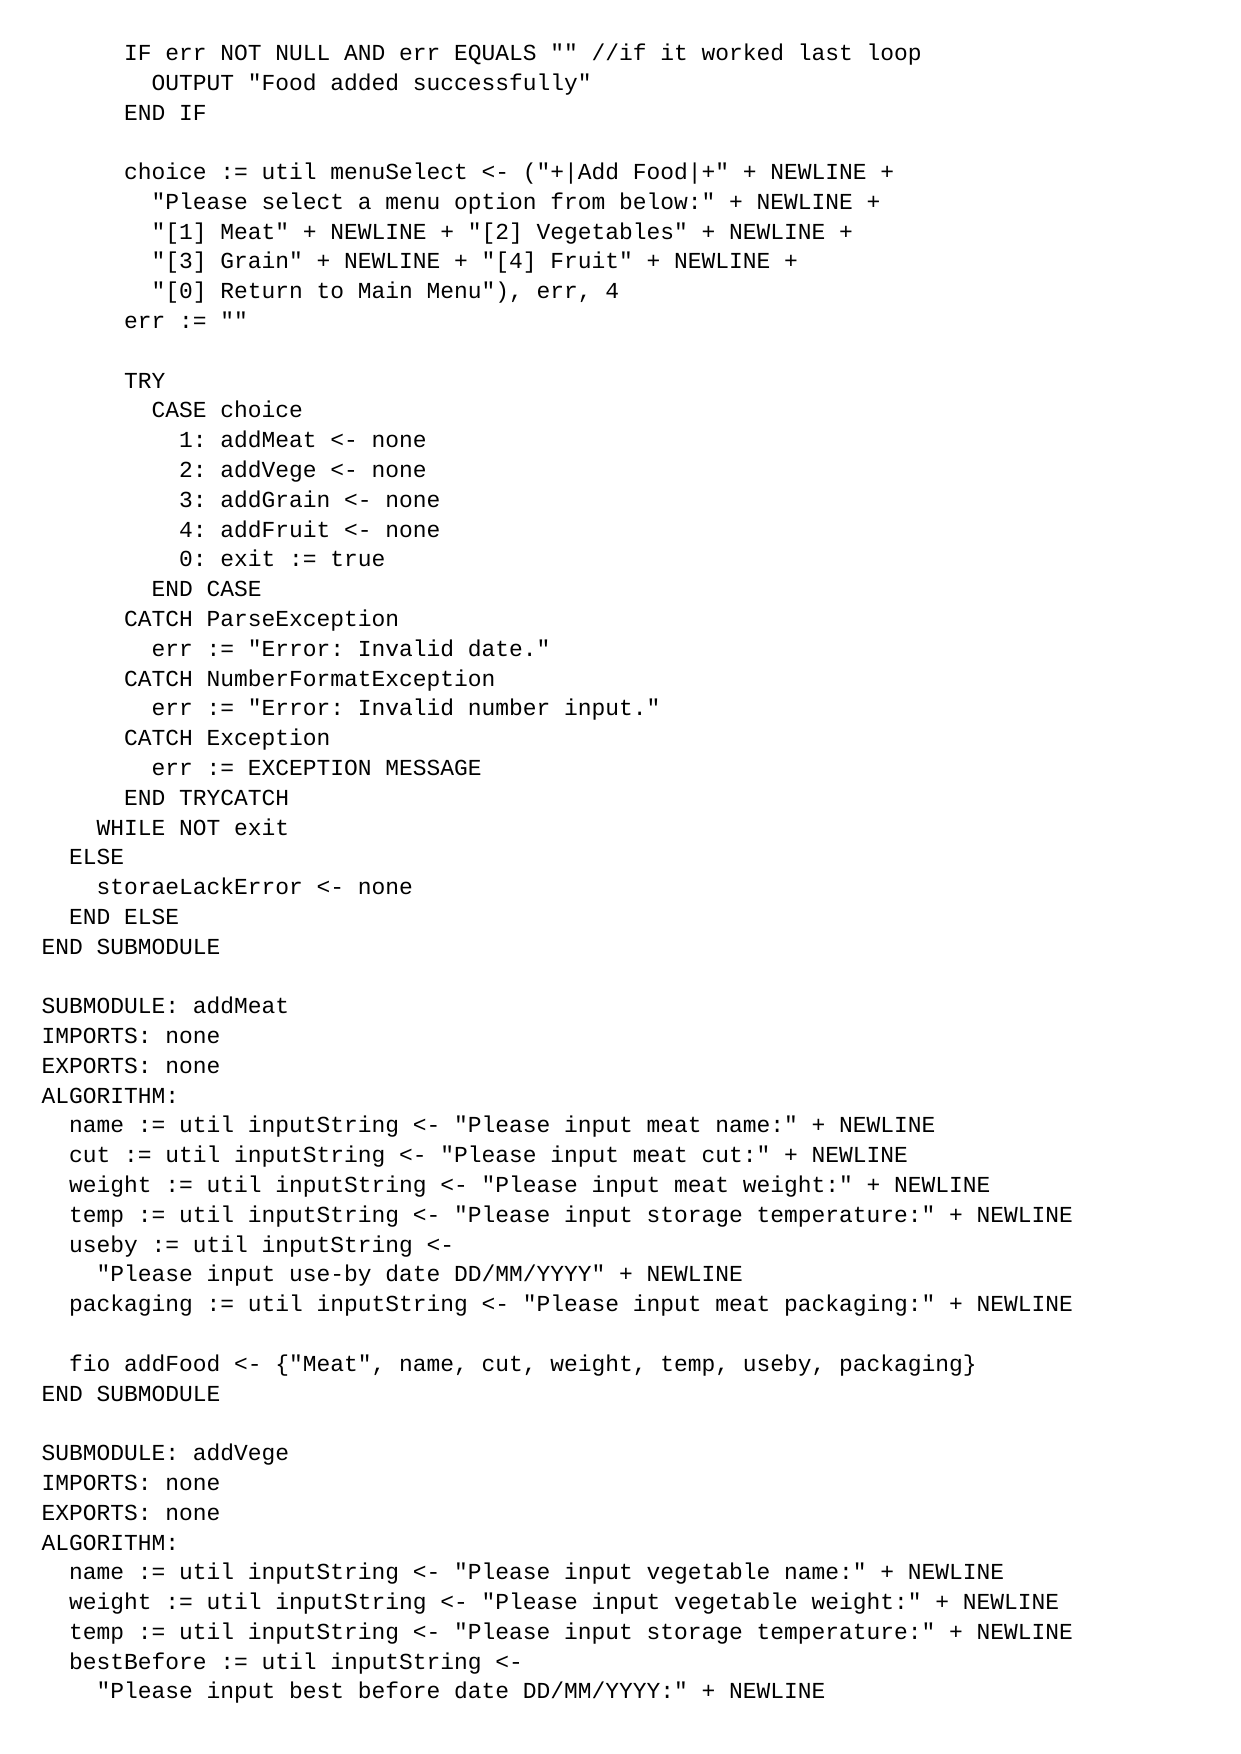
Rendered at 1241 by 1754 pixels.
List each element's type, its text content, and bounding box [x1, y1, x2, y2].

text END TRYCATCH [41, 786, 1199, 812]
text weight := util inputString <- "Please input vegetable weight:" + NEWLINE [41, 1591, 1199, 1616]
text 1: addMeat <- none [41, 429, 1199, 454]
text fio addFood <- {"Meat", name, cut, weight, temp, useby, packaging} [41, 1352, 1199, 1378]
text END IF [41, 101, 1199, 127]
text temp := util inputString <- "Please input storage temperature:" + NEWLINE [41, 1203, 1199, 1229]
text "[3] Grain" + NEWLINE + "[4] Fruit" + NEWLINE + [41, 250, 1199, 276]
text name := util inputString <- "Please input meat name:" + NEWLINE [41, 1114, 1199, 1140]
text SUBMODULE: addVege [41, 1442, 1199, 1467]
text IMPORTS: none [41, 1024, 1199, 1050]
text 3: addGrain <- none [41, 488, 1199, 514]
text "Please input use-by date DD/MM/YYYY" + NEWLINE [41, 1263, 1199, 1289]
text err := "Error: Invalid date." [41, 637, 1199, 663]
text END SUBMODULE [41, 935, 1199, 961]
text ALGORITHM: [41, 1531, 1199, 1557]
text 0: exit := true [41, 548, 1199, 574]
text "[1] Meat" + NEWLINE + "[2] Vegetables" + NEWLINE + [41, 220, 1199, 246]
text WHILE NOT exit [41, 816, 1199, 842]
text err := "Error: Invalid number input." [41, 697, 1199, 723]
text err := EXCEPTION MESSAGE [41, 756, 1199, 782]
text OUTPUT "Food added successfully" [41, 71, 1199, 97]
text END ELSE [41, 905, 1199, 931]
text CATCH NumberFormatException [41, 667, 1199, 693]
text "[0] Return to Main Menu"), err, 4 [41, 280, 1199, 306]
text END CASE [41, 578, 1199, 603]
text ELSE [41, 846, 1199, 872]
text 4: addFruit <- none [41, 518, 1199, 544]
text ALGORITHM: [41, 1084, 1199, 1110]
text storaeLackError <- none [41, 876, 1199, 901]
text TRY [41, 369, 1199, 395]
text "Please select a menu option from below:" + NEWLINE + [41, 190, 1199, 216]
text name := util inputString <- "Please input vegetable name:" + NEWLINE [41, 1561, 1199, 1587]
text CASE choice [41, 399, 1199, 425]
text EXPORTS: none [41, 1054, 1199, 1080]
text useby := util inputString <- [41, 1233, 1199, 1259]
text cut := util inputString <- "Please input meat cut:" + NEWLINE [41, 1144, 1199, 1169]
text temp := util inputString <- "Please input storage temperature:" + NEWLINE [41, 1620, 1199, 1646]
text weight := util inputString <- "Please input meat weight:" + NEWLINE [41, 1173, 1199, 1199]
text SUBMODULE: addMeat [41, 995, 1199, 1021]
text CATCH Exception [41, 727, 1199, 752]
text IF err NOT NULL AND err EQUALS "" //if it worked last loop [41, 41, 1199, 67]
text packaging := util inputString <- "Please input meat packaging:" + NEWLINE [41, 1293, 1199, 1318]
text choice := util menuSelect <- ("+|Add Food|+" + NEWLINE + [41, 161, 1199, 186]
text EXPORTS: none [41, 1501, 1199, 1527]
text CATCH ParseException [41, 607, 1199, 633]
text END SUBMODULE [41, 1382, 1199, 1408]
text "Please input best before date DD/MM/YYYY:" + NEWLINE [41, 1680, 1199, 1706]
text err := "" [41, 309, 1199, 335]
text IMPORTS: none [41, 1471, 1199, 1497]
text 2: addVege <- none [41, 458, 1199, 484]
text bestBefore := util inputString <- [41, 1650, 1199, 1676]
